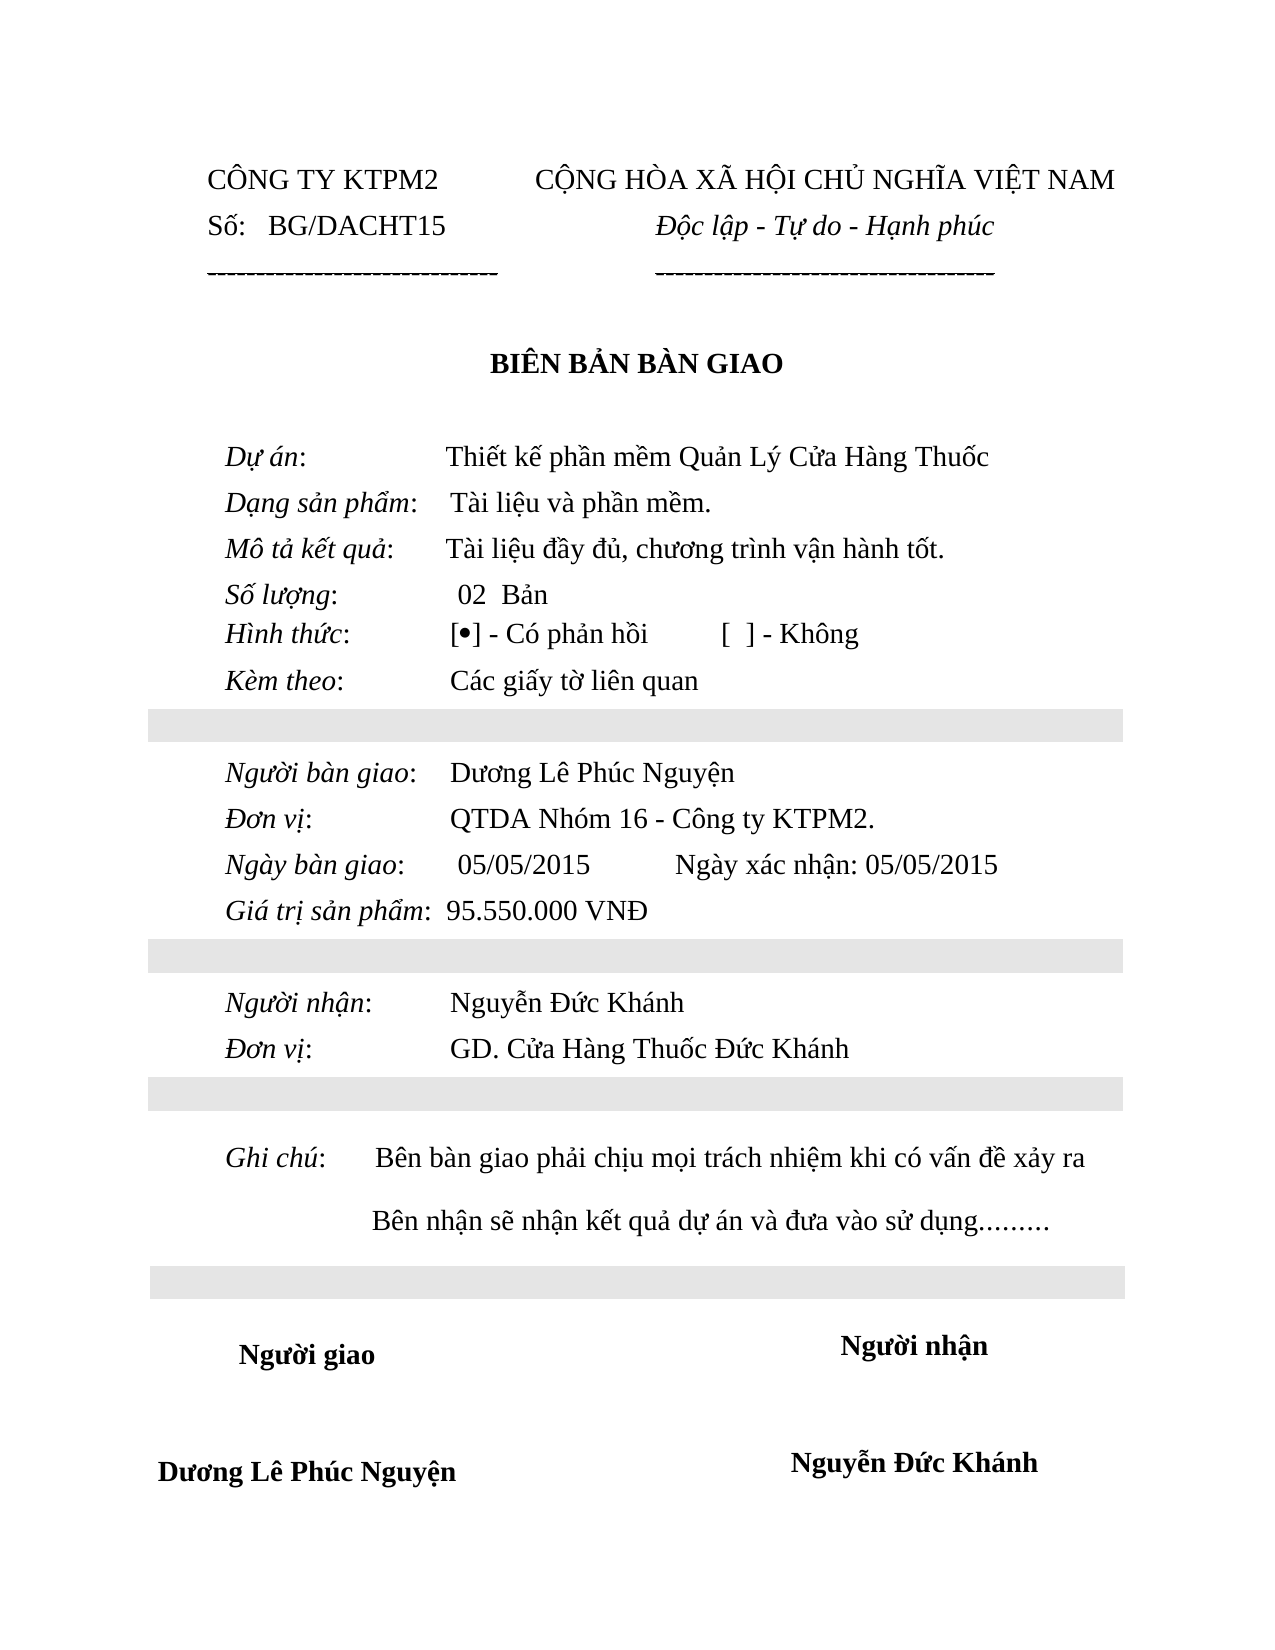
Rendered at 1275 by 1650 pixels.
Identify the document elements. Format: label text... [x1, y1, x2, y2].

text Người nhận: Nguyễn Đức Khánh [225, 985, 1125, 1019]
table_header Người giao [139, 1337, 475, 1396]
text Hình thức: [] - Có phản hồi [ ] - Không [225, 617, 1125, 650]
text Kèm theo: Các giấy tờ liên quan [225, 663, 1125, 696]
text Dạng sản phẩm: Tài liệu và phần mềm. [225, 485, 1125, 518]
table_cell Nguyễn Đức Khánh [768, 1386, 1060, 1503]
text Đơn vị: QTDA Nhóm 16 - Công ty KTPM2. [225, 801, 1125, 834]
text Mô tả kết quả: Tài liệu đầy đủ, chương trình vận hành tốt. [225, 531, 1125, 564]
text Số: BG/DACHT15 Độc lập - Tự do - Hạnh phúc [207, 208, 1125, 242]
text Số lượng: 02 Bản [225, 577, 1125, 610]
text Ngày bàn giao: 05/05/2015 Ngày xác nhận: 05/05/2015 [225, 847, 1125, 881]
text Người bàn giao: Dương Lê Phúc Nguyện [225, 755, 1125, 788]
text Bên nhận sẽ nhận kết quả dự án và đưa vào sử dụng [148, 1203, 1123, 1236]
text Đơn vị: GD. Cửa Hàng Thuốc Đức Khánh [225, 1031, 1125, 1065]
table_header Người nhận [768, 1328, 1060, 1386]
text BIÊN BẢN BÀN GIAO [150, 347, 1123, 380]
text ------------------------------ ----------------------------------- [207, 254, 1125, 288]
text Ghi chú: Bên bàn giao phải chịu mọi trách nhiệm khi có vấn đề xảy ra [225, 1140, 1125, 1173]
table_cell Dương Lê Phúc Nguyện [139, 1396, 475, 1513]
text Giá trị sản phẩm: 95.550.000 VNĐ [225, 893, 1125, 927]
text CÔNG TY KTPM2 CỘNG HÒA XÃ HỘI CHỦ NGHĨA VIỆT NAM [207, 162, 1125, 196]
text Dự án: Thiết kế phần mềm Quản Lý Cửa Hàng Thuốc [225, 439, 1125, 472]
